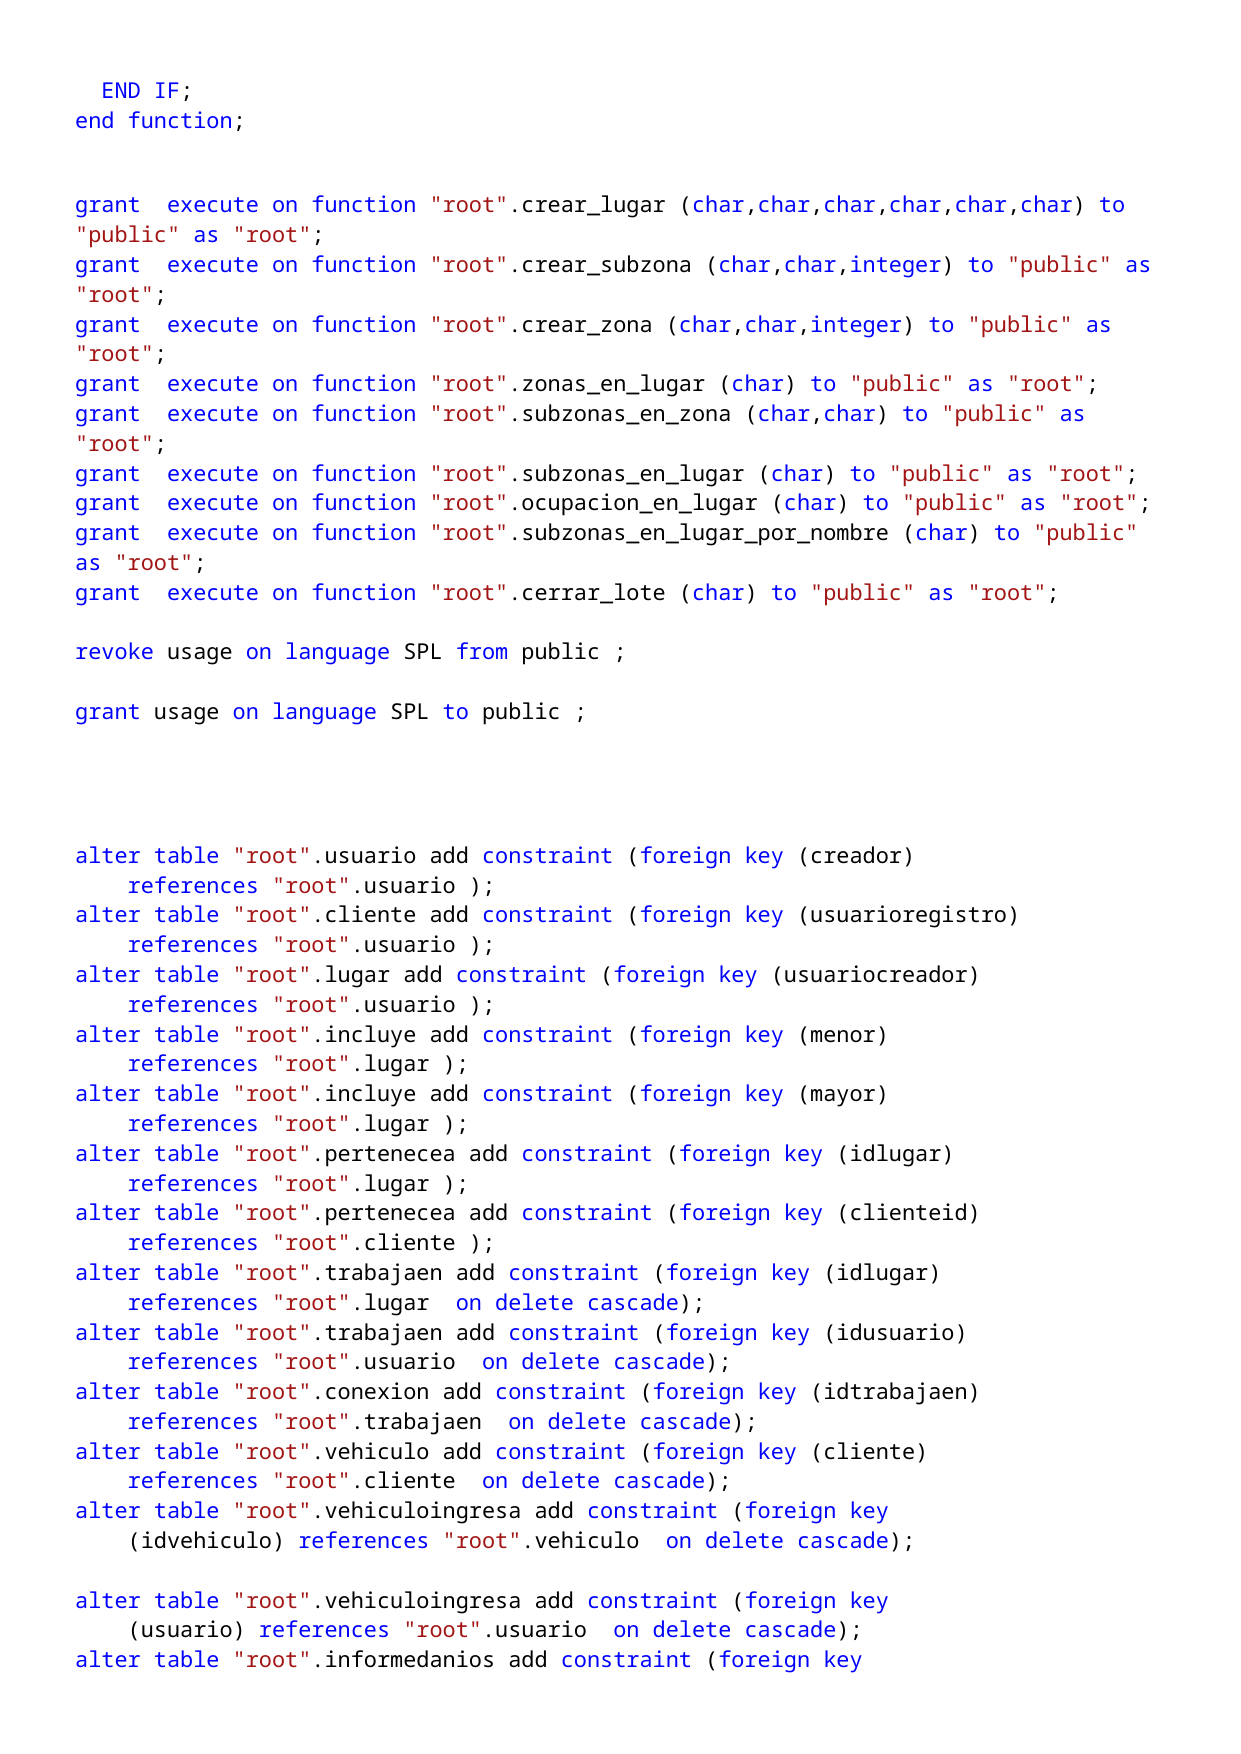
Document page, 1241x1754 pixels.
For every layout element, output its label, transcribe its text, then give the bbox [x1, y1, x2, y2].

text (idvehiculo) references "root".vehiculo on delete cascade); [75, 1525, 1165, 1555]
text grant execute on function "root".cerrar_lote (char) to "public" as "root"; [75, 577, 1165, 606]
text alter table "root".vehiculoingresa add constraint (foreign key [75, 1584, 1165, 1614]
text revoke usage on language SPL from public ; [75, 636, 1165, 666]
text grant execute on function "root".crear_zona (char,char,integer) to "public" as "root"; [75, 308, 1165, 368]
text alter table "root".incluye add constraint (foreign key (mayor) [75, 1078, 1165, 1108]
text alter table "root".pertenecea add constraint (foreign key (idlugar) [75, 1138, 1165, 1168]
text references "root".trabajaen on delete cascade); [75, 1406, 1165, 1436]
text grant execute on function "root".subzonas_en_lugar_por_nombre (char) to "public" as "root"; [75, 517, 1165, 577]
text references "root".lugar on delete cascade); [75, 1287, 1165, 1317]
text alter table "root".vehiculoingresa add constraint (foreign key [75, 1495, 1165, 1525]
text alter table "root".cliente add constraint (foreign key (usuarioregistro) [75, 899, 1165, 929]
text grant usage on language SPL to public ; [75, 696, 1165, 726]
text references "root".lugar ); [75, 1108, 1165, 1138]
text references "root".cliente ); [75, 1227, 1165, 1257]
text alter table "root".trabajaen add constraint (foreign key (idlugar) [75, 1257, 1165, 1287]
text references "root".cliente on delete cascade); [75, 1466, 1165, 1495]
text grant execute on function "root".zonas_en_lugar (char) to "public" as "root"; [75, 368, 1165, 398]
text end function; [75, 105, 1165, 134]
text grant execute on function "root".crear_lugar (char,char,char,char,char,char) to "public" as "root"; [75, 189, 1165, 249]
text alter table "root".conexion add constraint (foreign key (idtrabajaen) [75, 1376, 1165, 1406]
text grant execute on function "root".subzonas_en_zona (char,char) to "public" as "root"; [75, 398, 1165, 457]
text grant execute on function "root".ocupacion_en_lugar (char) to "public" as "root"; [75, 487, 1165, 517]
text references "root".lugar ); [75, 1168, 1165, 1197]
text references "root".usuario on delete cascade); [75, 1346, 1165, 1376]
text references "root".usuario ); [75, 989, 1165, 1019]
text alter table "root".lugar add constraint (foreign key (usuariocreador) [75, 959, 1165, 989]
text references "root".lugar ); [75, 1048, 1165, 1078]
text references "root".usuario ); [75, 929, 1165, 959]
text grant execute on function "root".subzonas_en_lugar (char) to "public" as "root"; [75, 457, 1165, 487]
text references "root".usuario ); [75, 870, 1165, 899]
text alter table "root".informedanios add constraint (foreign key [75, 1644, 1165, 1674]
text alter table "root".usuario add constraint (foreign key (creador) [75, 840, 1165, 870]
text alter table "root".pertenecea add constraint (foreign key (clienteid) [75, 1197, 1165, 1227]
text alter table "root".incluye add constraint (foreign key (menor) [75, 1019, 1165, 1048]
text END IF; [75, 75, 1165, 105]
text grant execute on function "root".crear_subzona (char,char,integer) to "public" as "root"; [75, 249, 1165, 308]
text alter table "root".vehiculo add constraint (foreign key (cliente) [75, 1436, 1165, 1466]
text alter table "root".trabajaen add constraint (foreign key (idusuario) [75, 1317, 1165, 1346]
text (usuario) references "root".usuario on delete cascade); [75, 1614, 1165, 1644]
